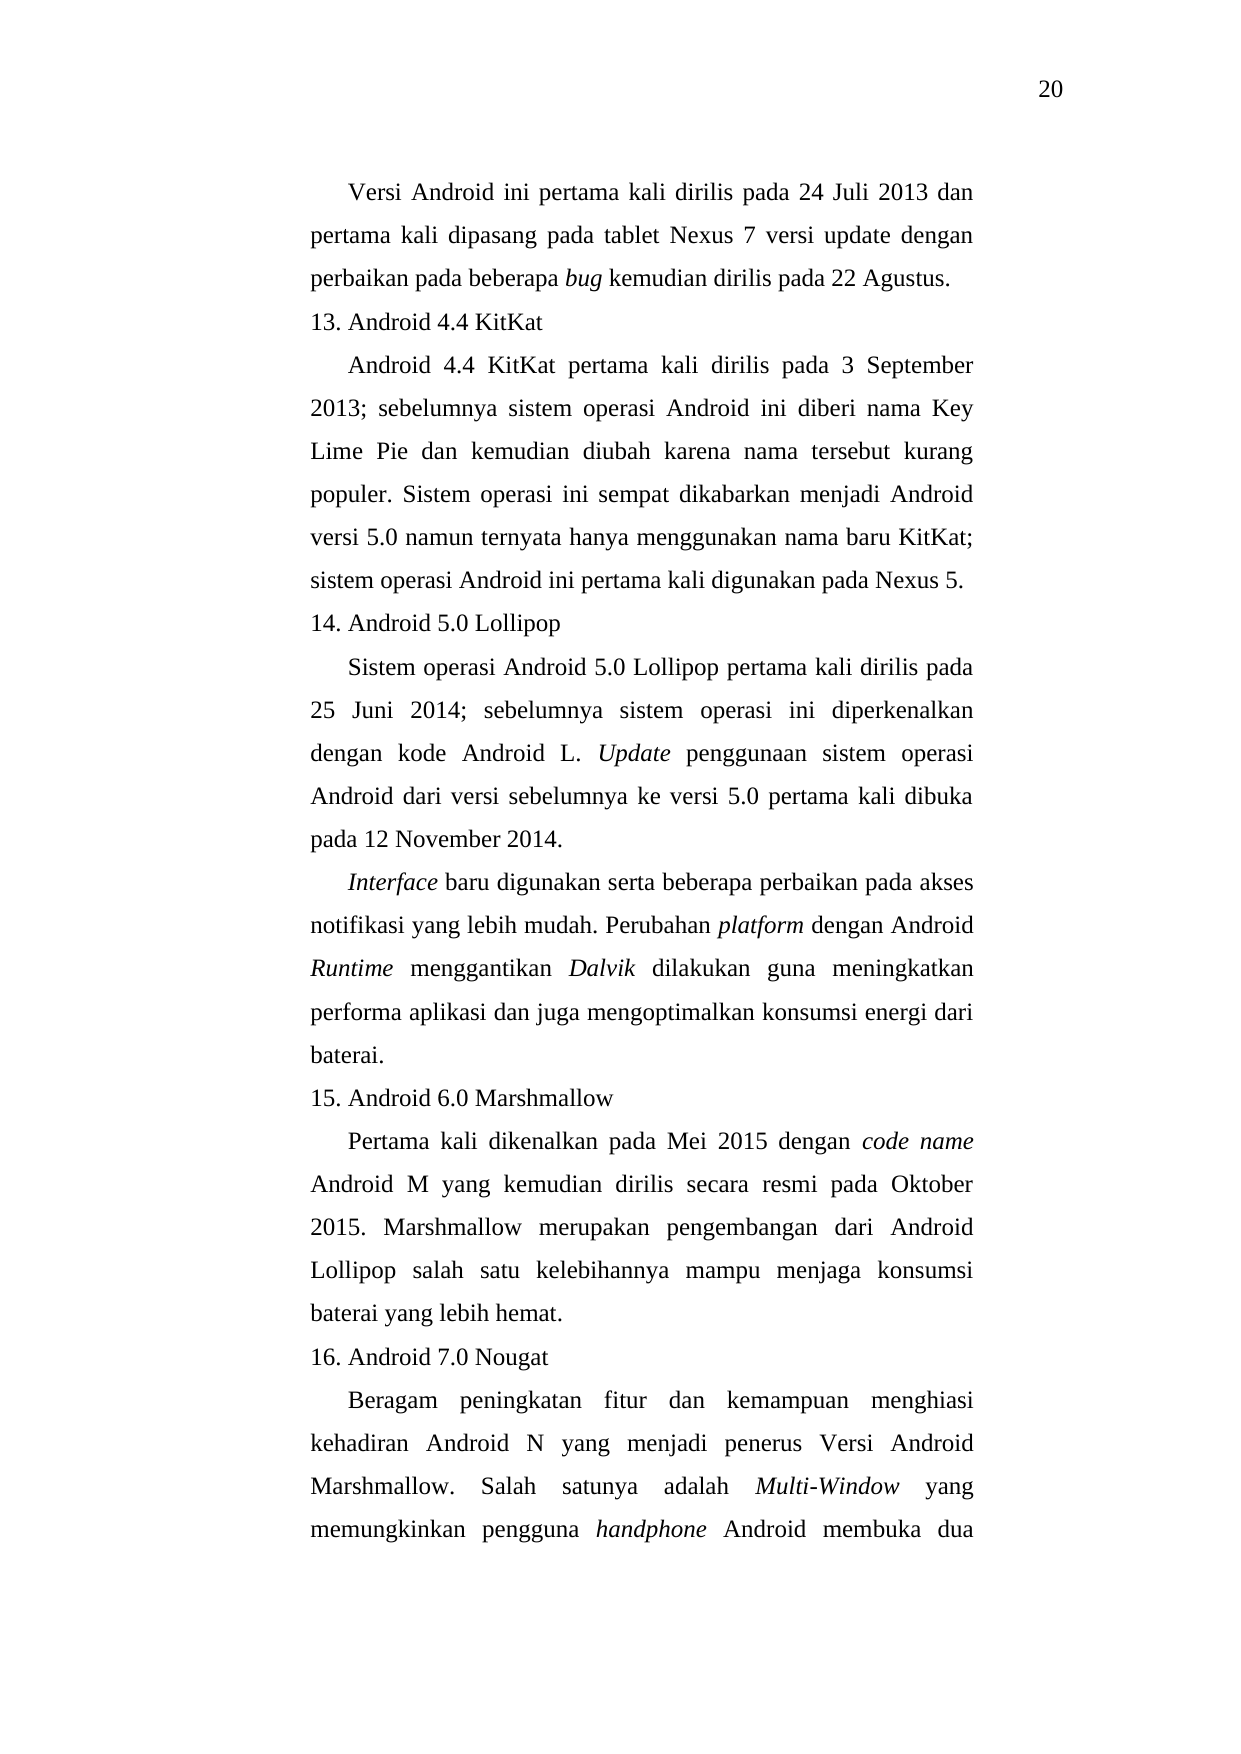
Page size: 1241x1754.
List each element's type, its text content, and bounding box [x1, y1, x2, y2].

text Sistem operasi Android 5.0 Lollipop pertama kali dirilis pada 25 Juni 2014; sebelumnya sistem operasi ini diperkenalkan dengan kode Android L. Update penggunaan sistem operasi Android dari versi sebelumnya ke versi 5.0 pertama kali dibuka pada 12 November 2014. [310, 652, 974, 853]
text Android 4.4 KitKat pertama kali dirilis pada 3 September 2013; sebelumnya sistem operasi Android ini diberi nama Key Lime Pie dan kemudian diubah karena nama tersebut kurang populer. Sistem operasi ini sempat dikabarkan menjadi Android versi 5.0 namun ternyata hanya menggunakan nama baru KitKat; sistem operasi Android ini pertama kali digunakan pada Nexus 5. [310, 350, 974, 594]
list Android 6.0 Marshmallow [310, 1083, 1063, 1112]
text Pertama kali dikenalkan pada Mei 2015 dengan code name Android M yang kemudian dirilis secara resmi pada Oktober 2015. Marshmallow merupakan pengembangan dari Android Lollipop salah satu kelebihannya mampu menjaga konsumsi baterai yang lebih hemat. [310, 1126, 974, 1327]
list Android 5.0 Lollipop [310, 608, 1063, 637]
list Android 4.4 KitKat [310, 307, 1063, 335]
list Android 7.0 Nougat [310, 1342, 1063, 1370]
text Interface baru digunakan serta beberapa perbaikan pada akses notifikasi yang lebih mudah. Perubahan platform dengan Android Runtime menggantikan Dalvik dilakukan guna meningkatkan performa aplikasi dan juga mengoptimalkan konsumsi energi dari baterai. [310, 867, 974, 1068]
text Versi Android ini pertama kali dirilis pada 24 Juli 2013 dan pertama kali dipasang pada tablet Nexus 7 versi update dengan perbaikan pada beberapa bug kemudian dirilis pada 22 Agustus. [310, 177, 974, 292]
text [310, 1385, 974, 1543]
